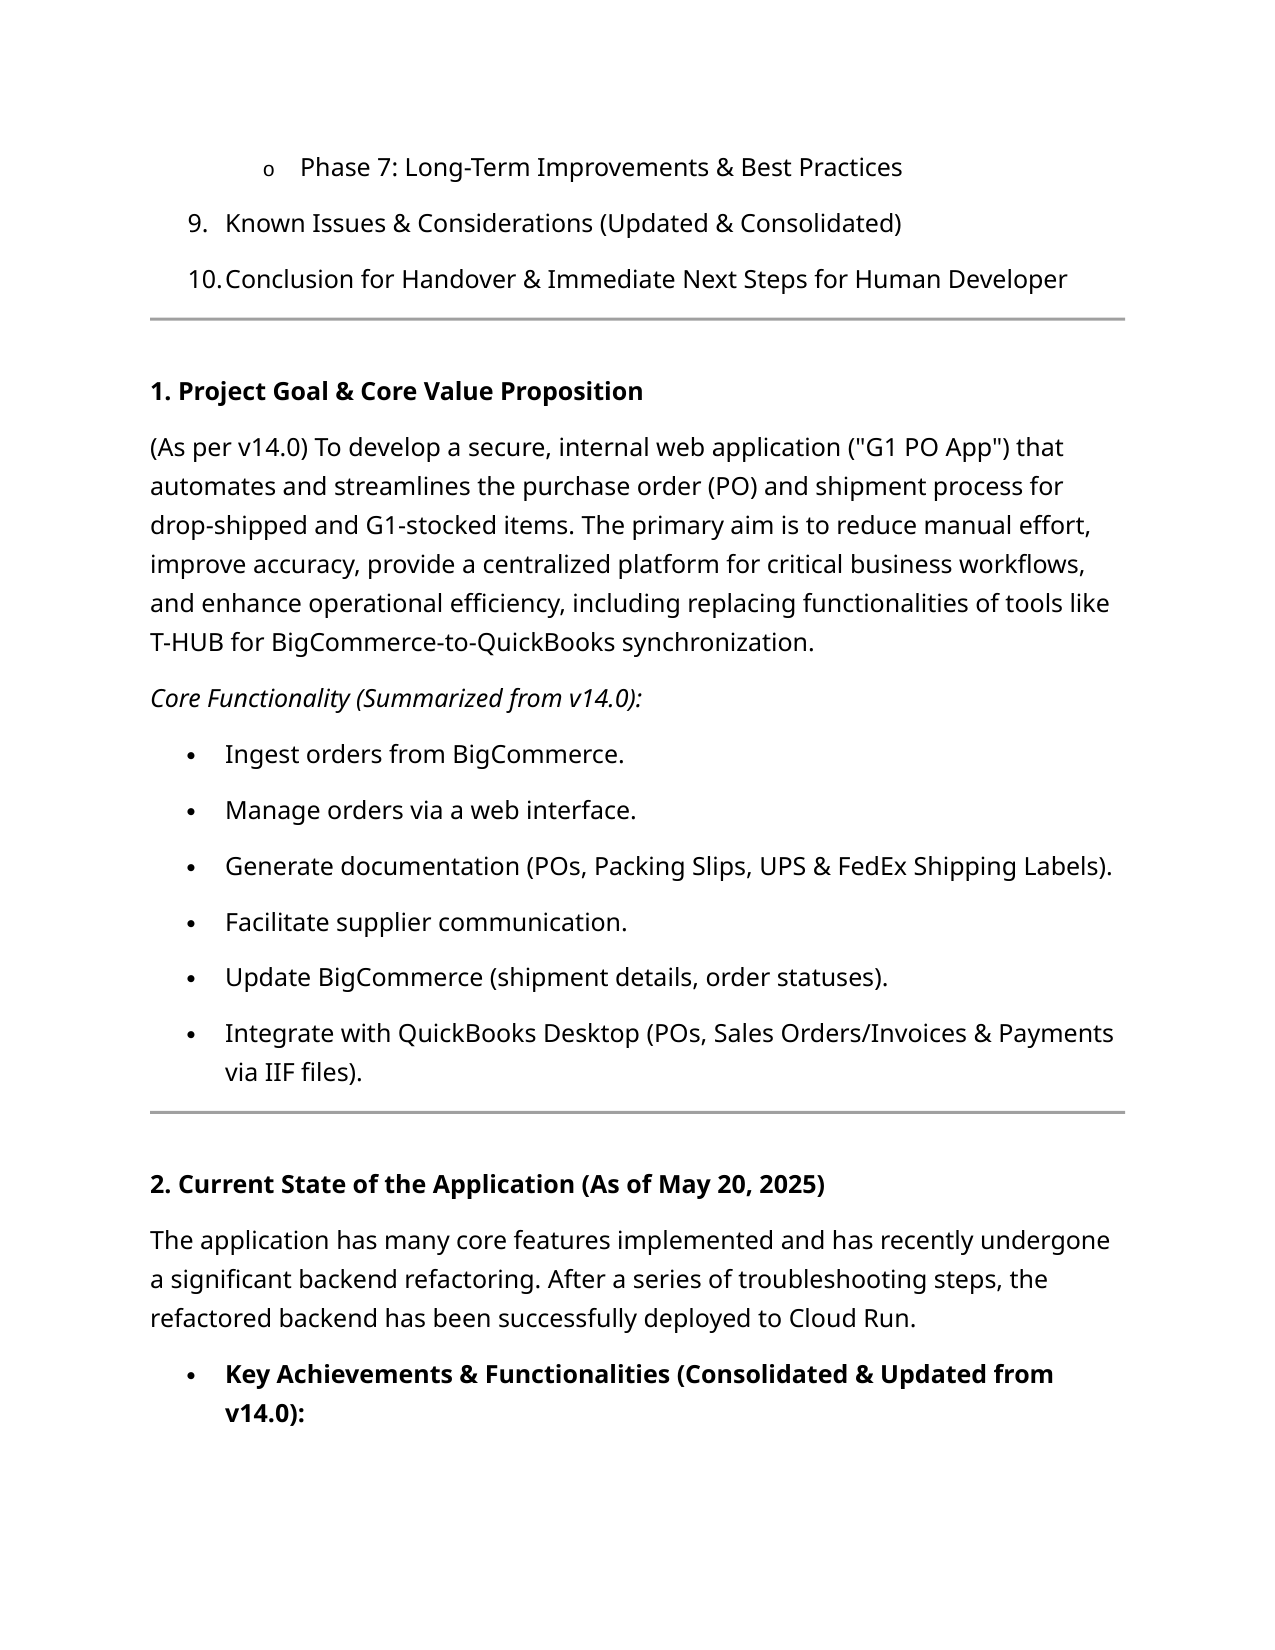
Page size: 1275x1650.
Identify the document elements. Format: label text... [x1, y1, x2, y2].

list Integrate with QuickBooks Desktop (POs, Sales Orders/Invoices & Payments via IIF files). [187, 1016, 1125, 1089]
list Key Achievements & Functionalities (Consolidated & Updated from v14.0): [187, 1357, 1125, 1430]
list Manage orders via a web interface. [187, 792, 1125, 827]
list Ingest orders from BigCommerce. [187, 737, 1125, 771]
list Phase 7: Long-Term Improvements & Best Practices [262, 150, 1125, 184]
text Core Functionality (Summarized from v14.0): [150, 681, 1125, 715]
text (As per v14.0) To develop a secure, internal web application ("G1 PO App") that automates and streamlines the purchase order (PO) and shipment process for drop-shipped and G1-stocked items. The primary aim is to reduce manual effort, improve accuracy, provide a centralized platform for critical business workflows, and enhance operational efficiency, including replacing functionalities of tools like T-HUB for BigCommerce-to-QuickBooks synchronization. [150, 429, 1125, 659]
list Conclusion for Handover & Immediate Next Steps for Human Developer [187, 262, 1125, 296]
list Facilitate supplier communication. [187, 904, 1125, 938]
list Known Issues & Considerations (Updated & Consolidated) [187, 206, 1125, 240]
text 1. Project Goal & Core Value Proposition [150, 373, 1125, 407]
text 2. Current State of the Application (As of May 20, 2025) [150, 1167, 1125, 1201]
list Update BigCommerce (shipment details, order statuses). [187, 960, 1125, 994]
list Generate documentation (POs, Packing Slips, UPS & FedEx Shipping Labels). [187, 848, 1125, 882]
text The application has many core features implemented and has recently undergone a significant backend refactoring. After a series of troubleshooting steps, the refactored backend has been successfully deployed to Cloud Run. [150, 1222, 1125, 1335]
